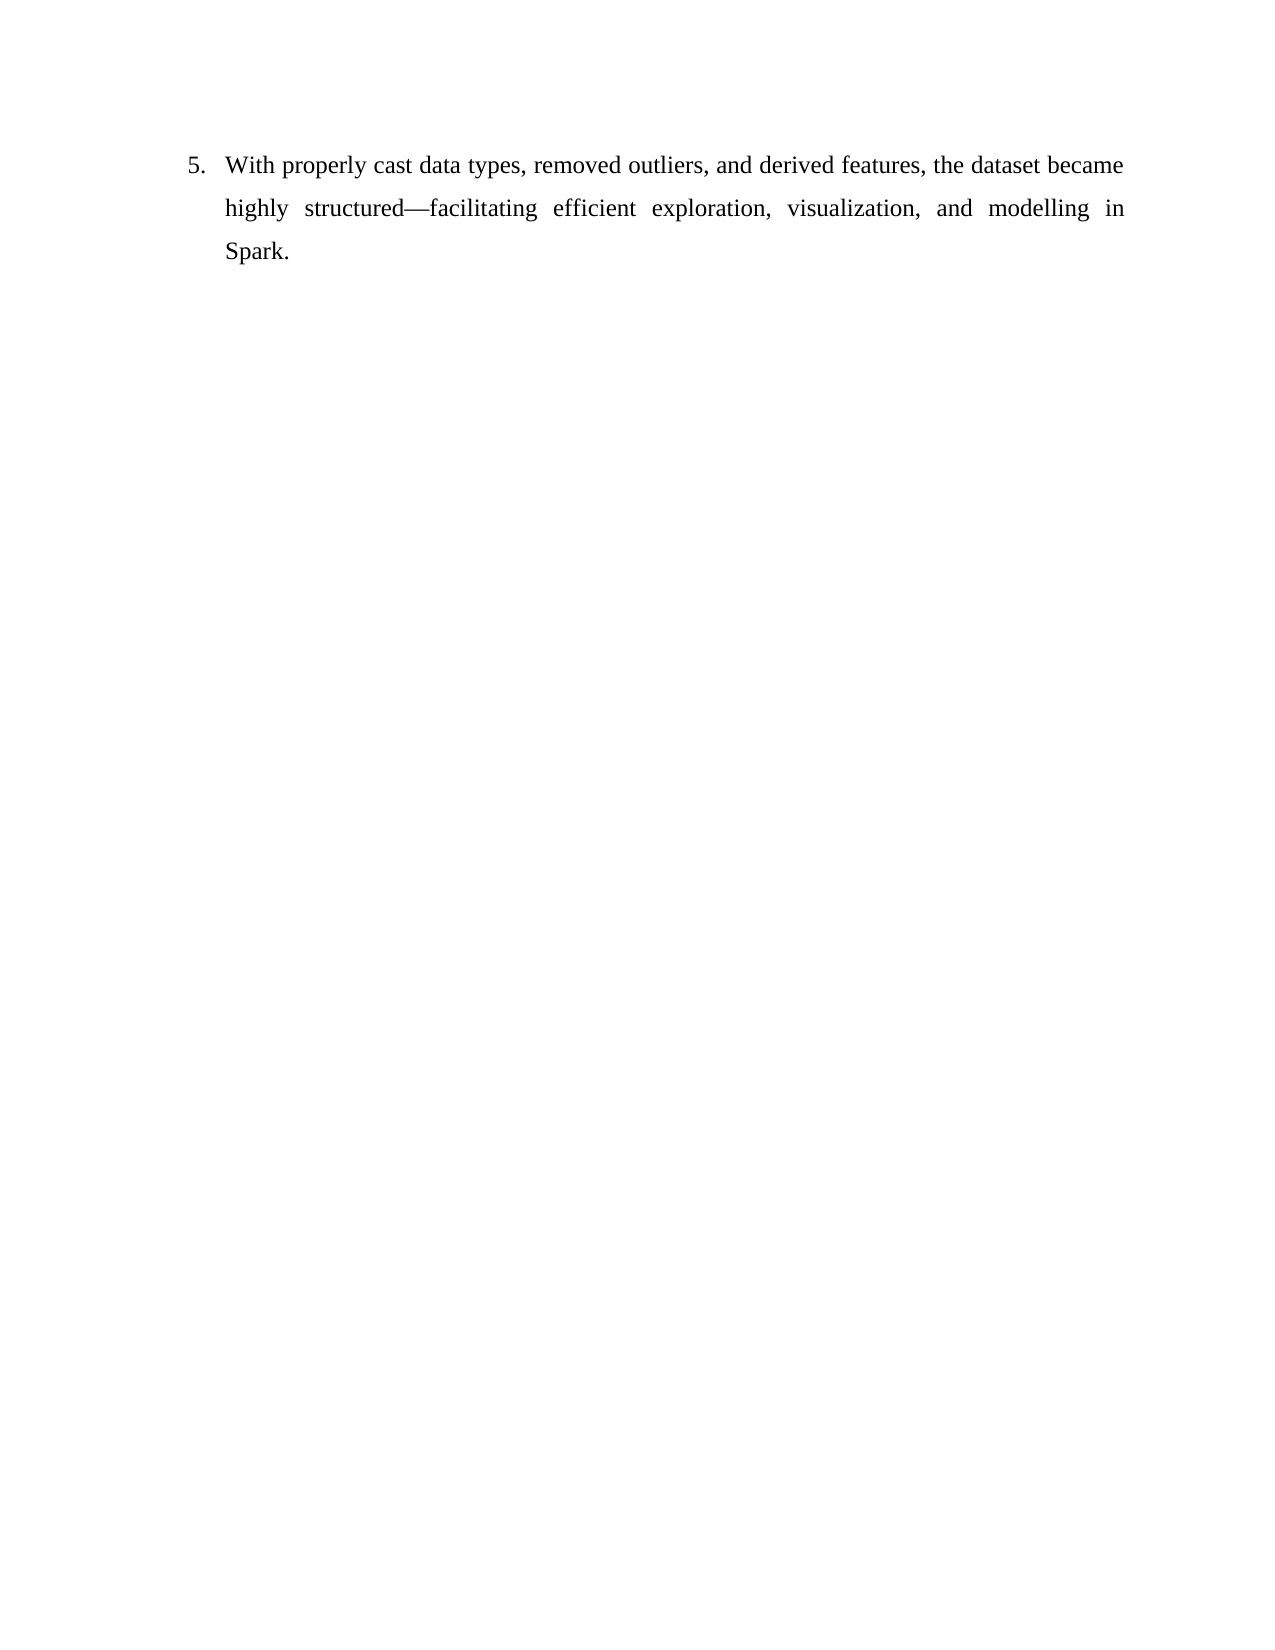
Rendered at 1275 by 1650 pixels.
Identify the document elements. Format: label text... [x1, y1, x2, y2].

list With properly cast data types, removed outliers, and derived features, the dataset became highly structured—facilitating efficient exploration, visualization, and modelling in Spark. [187, 150, 1125, 265]
